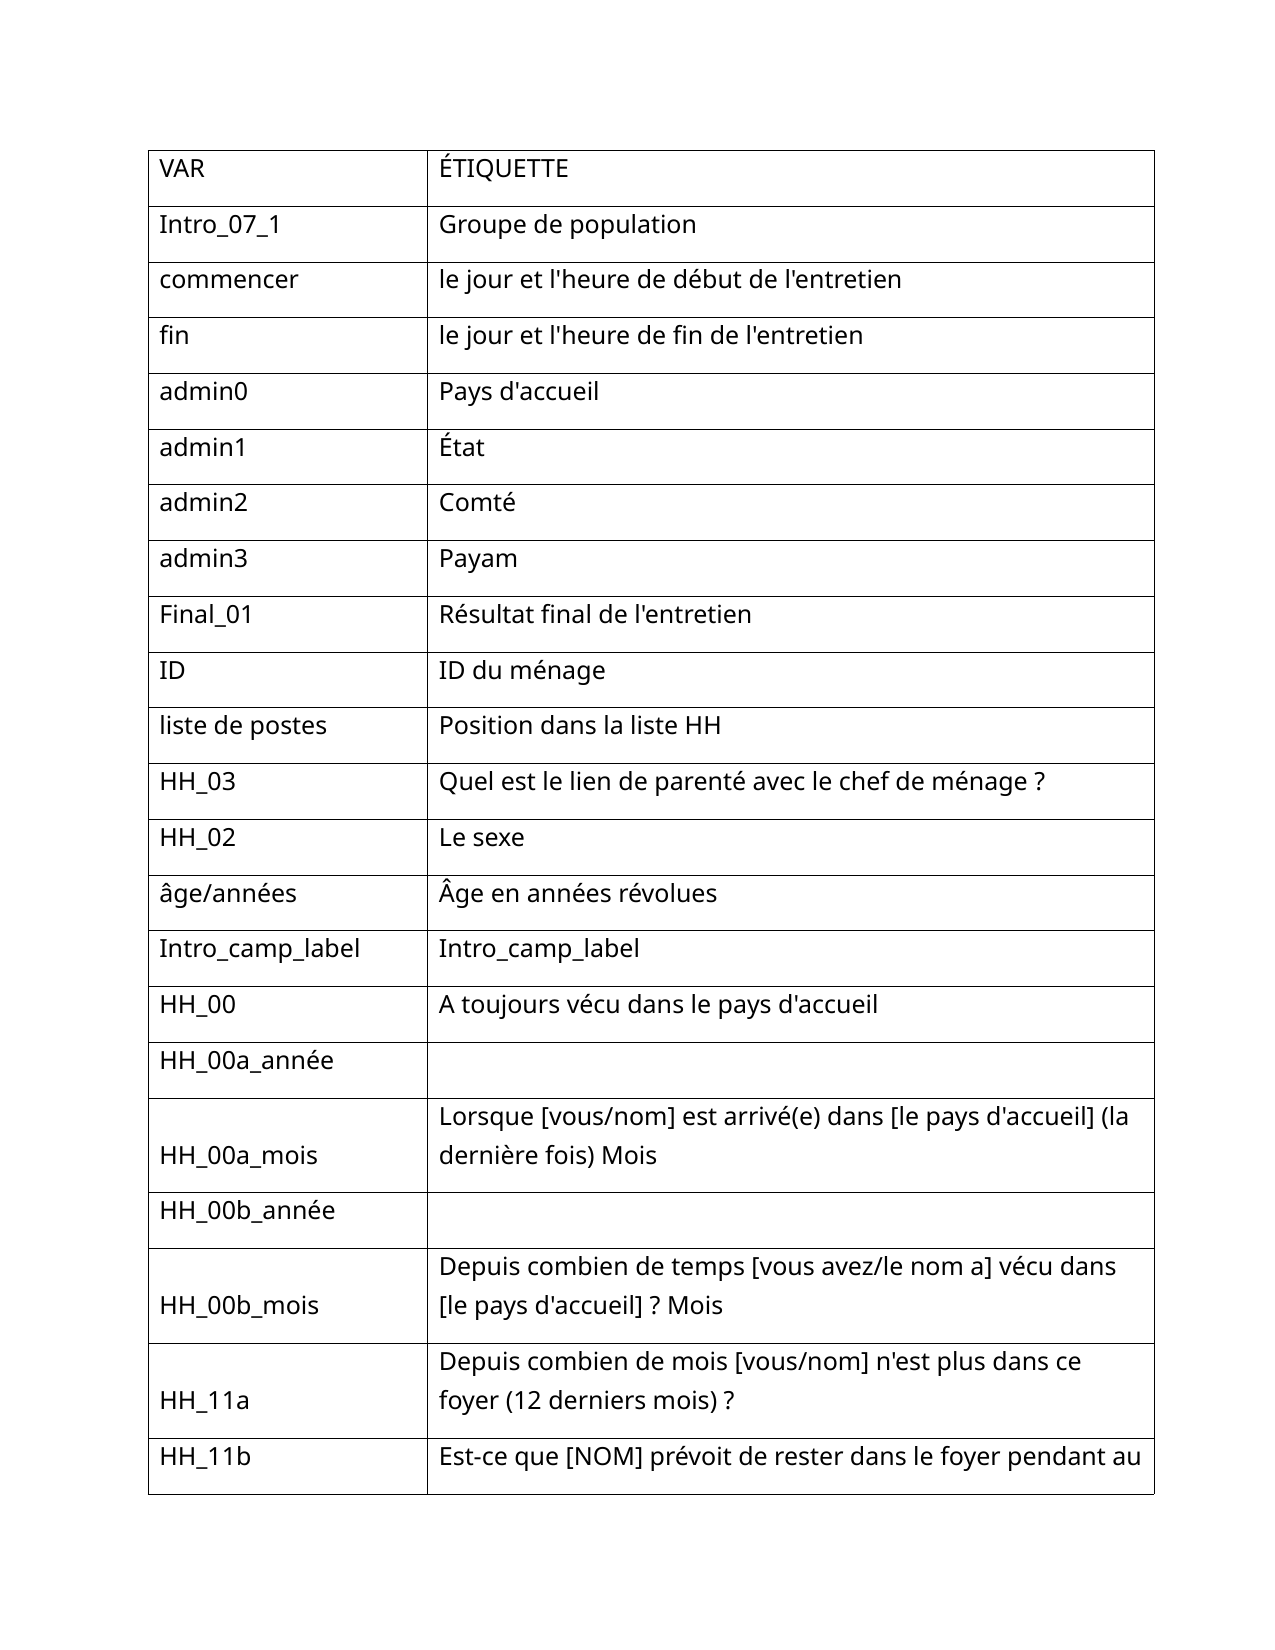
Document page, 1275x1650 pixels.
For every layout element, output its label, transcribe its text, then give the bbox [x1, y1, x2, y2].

table_cell Intro_07_1 [149, 207, 427, 261]
table_cell Payam [428, 541, 1154, 596]
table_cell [428, 1439, 1154, 1493]
table_cell ID du ménage [428, 653, 1154, 707]
table_cell le jour et l'heure de début de l'entretien [428, 263, 1154, 317]
table_cell HH_03 [149, 764, 427, 819]
table_cell HH_02 [149, 820, 427, 874]
table_cell Depuis combien de temps [vous avez/le nom a] vécu dans [le pays d'accueil] ? Mois [428, 1249, 1154, 1343]
table_cell Intro_camp_label [428, 931, 1154, 986]
table_cell admin2 [149, 485, 427, 540]
table_cell HH_11b [149, 1439, 427, 1493]
table_cell le jour et l'heure de fin de l'entretien [428, 318, 1154, 373]
table_cell Groupe de population [428, 207, 1154, 261]
table_cell A toujours vécu dans le pays d'accueil [428, 987, 1154, 1042]
table_cell Depuis combien de mois [vous/nom] n'est plus dans ce foyer (12 derniers mois) ? [428, 1344, 1154, 1438]
table_cell [428, 1193, 1154, 1248]
table_cell HH_00 [149, 987, 427, 1042]
table_cell Lorsque [vous/nom] est arrivé(e) dans [le pays d'accueil] (la dernière fois) Mois [428, 1099, 1154, 1192]
table_cell Pays d'accueil [428, 374, 1154, 429]
table_cell Le sexe [428, 820, 1154, 874]
table_cell admin3 [149, 541, 427, 596]
table_cell Âge en années révolues [428, 876, 1154, 930]
table_cell admin1 [149, 430, 427, 484]
table_cell HH_00a_mois [149, 1099, 427, 1192]
table_cell HH_00a_année [149, 1043, 427, 1097]
table_cell HH_00b_année [149, 1193, 427, 1248]
table_header VAR [149, 151, 427, 206]
table_header ÉTIQUETTE [428, 151, 1154, 206]
table_cell liste de postes [149, 708, 427, 763]
table_cell HH_00b_mois [149, 1249, 427, 1343]
table_cell État [428, 430, 1154, 484]
table_cell Résultat final de l'entretien [428, 597, 1154, 652]
table_cell âge/années [149, 876, 427, 930]
table_cell Comté [428, 485, 1154, 540]
table_cell HH_11a [149, 1344, 427, 1438]
table_cell fin [149, 318, 427, 373]
table_cell Position dans la liste HH [428, 708, 1154, 763]
table_cell Quel est le lien de parenté avec le chef de ménage ? [428, 764, 1154, 819]
table_cell Intro_camp_label [149, 931, 427, 986]
table_cell commencer [149, 263, 427, 317]
table_cell ID [149, 653, 427, 707]
table_cell [428, 1043, 1154, 1097]
table_cell admin0 [149, 374, 427, 429]
table_cell Final_01 [149, 597, 427, 652]
